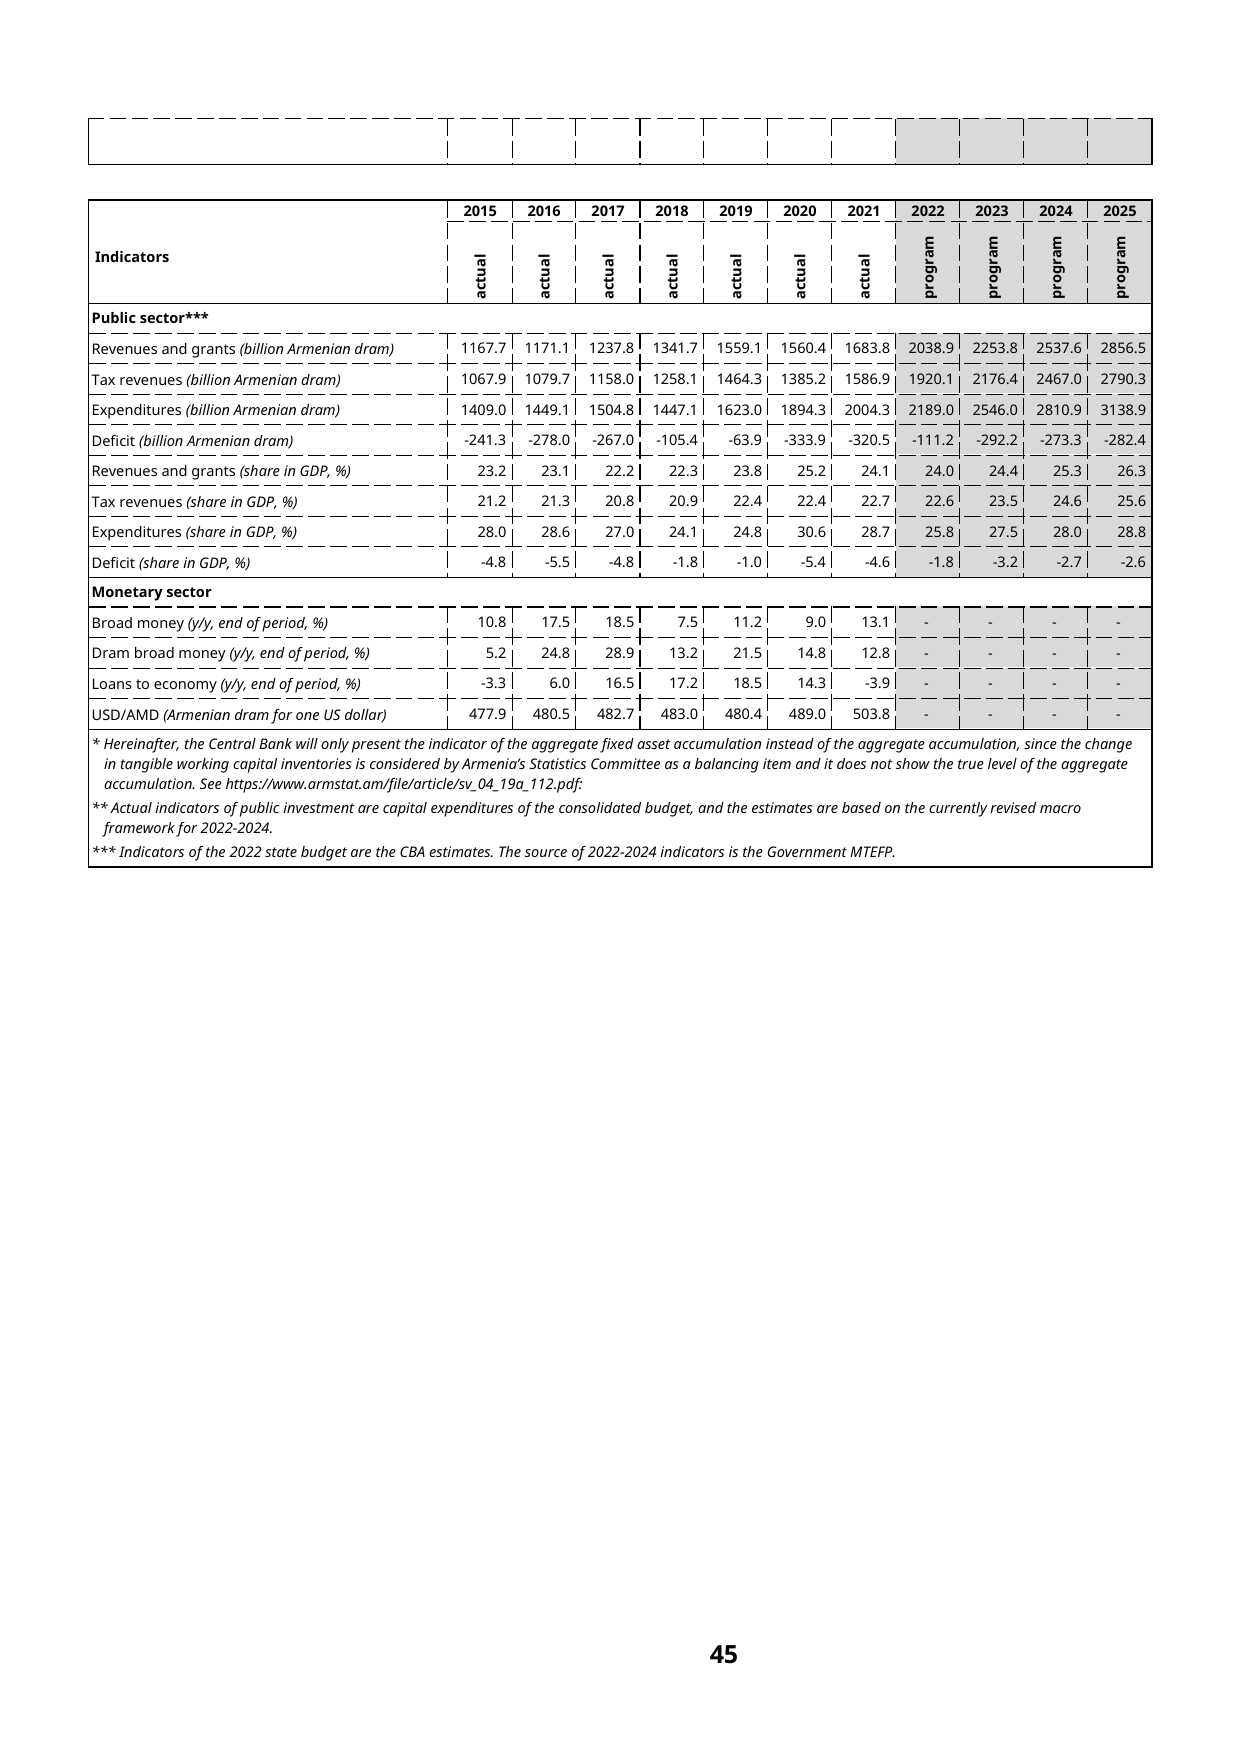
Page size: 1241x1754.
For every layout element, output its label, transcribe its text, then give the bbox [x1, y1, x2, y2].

table_cell Tax revenues (share in GDP, %) [89, 485, 448, 516]
table_cell 2176.4 [960, 363, 1024, 393]
table_cell 1464.3 [704, 363, 768, 393]
table_cell 24.8 [512, 637, 576, 667]
table_cell 1559.1 [704, 333, 768, 363]
table_cell Monetary sector [89, 578, 1151, 606]
table_cell 25.8 [896, 516, 960, 546]
table_cell -2.7 [1024, 546, 1088, 577]
table_header 2021 [832, 201, 896, 221]
table_cell - [896, 606, 960, 637]
table_cell program [1088, 221, 1151, 303]
table_cell 1158.0 [576, 363, 640, 393]
table_cell Broad money (y/y, end of period, %) [89, 606, 448, 637]
table_cell Revenues and grants (share in GDP, %) [89, 455, 448, 485]
table_cell Deficit (share in GDP, %) [89, 546, 448, 577]
table_cell 1623.0 [704, 394, 768, 424]
table_cell 24.1 [640, 516, 704, 546]
table_cell actual [576, 221, 640, 303]
table_cell 25.2 [768, 455, 832, 485]
table_cell 9.0 [768, 606, 832, 637]
table_cell -1.0 [512, 118, 576, 164]
table_cell 483.0 [640, 698, 704, 728]
table_cell 22.4 [704, 485, 768, 516]
table_cell 24.4 [960, 455, 1024, 485]
table_cell 18.5 [704, 668, 768, 698]
table_cell 2790.3 [1088, 363, 1151, 393]
table_cell -5.0 [1088, 118, 1151, 164]
table_cell 480.4 [704, 698, 768, 728]
table_cell 26.3 [1088, 455, 1151, 485]
table_cell 1167.7 [448, 333, 512, 363]
table_cell 1171.1 [512, 333, 576, 363]
table_cell -7.0 [640, 118, 704, 164]
table_header 2017 [576, 201, 640, 221]
table_cell - [1024, 606, 1088, 637]
table_header 2015 [448, 201, 512, 221]
table_cell -3.9 [832, 668, 896, 698]
table_cell 1258.1 [640, 363, 704, 393]
table_cell - [896, 668, 960, 698]
table_cell 20.9 [640, 485, 704, 516]
table_cell -292.2 [960, 424, 1024, 454]
table_cell Dram broad money (y/y, end of period, %) [89, 637, 448, 667]
table_cell -1.5 [576, 118, 640, 164]
table_cell 24.6 [1024, 485, 1088, 516]
table_header 2025 [1088, 201, 1151, 221]
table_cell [89, 118, 448, 164]
table_cell - [1024, 668, 1088, 698]
table_cell program [1024, 221, 1088, 303]
table_cell -4.8 [576, 546, 640, 577]
table_cell Loans to economy (y/y, end of period, %) [89, 668, 448, 698]
table_header 2019 [704, 201, 768, 221]
table_cell 22.4 [768, 485, 832, 516]
table_cell 1447.1 [640, 394, 704, 424]
table_cell 14.3 [768, 668, 832, 698]
table_cell - [960, 698, 1024, 728]
table_cell 27.5 [960, 516, 1024, 546]
table_header Indicators [89, 201, 448, 303]
table_cell 25.3 [1024, 455, 1088, 485]
table_cell 6.0 [512, 668, 576, 698]
table_cell 17.5 [512, 606, 576, 637]
table_cell Revenues and grants (billion Armenian dram) [89, 333, 448, 363]
table_cell Deficit (billion Armenian dram) [89, 424, 448, 454]
table_header 2020 [768, 201, 832, 221]
table_cell -111.2 [896, 424, 960, 454]
table_cell 480.5 [512, 698, 576, 728]
table_cell 1504.8 [576, 394, 640, 424]
table_cell 30.6 [768, 516, 832, 546]
table_cell 28.6 [512, 516, 576, 546]
table_cell 1385.2 [768, 363, 832, 393]
table_cell -278.0 [512, 424, 576, 454]
table_cell 2810.9 [1024, 394, 1088, 424]
table_cell 1079.7 [512, 363, 576, 393]
table_cell 23.5 [960, 485, 1024, 516]
table_cell 1067.9 [448, 363, 512, 393]
table_cell 1560.4 [768, 333, 832, 363]
table_cell 28.8 [1088, 516, 1151, 546]
table_cell -7.3 [704, 118, 768, 164]
table_cell actual [832, 221, 896, 303]
table_cell Public sector*** [89, 304, 1151, 332]
table_cell Expenditures (share in GDP, %) [89, 516, 448, 546]
table_cell -2.7 [448, 118, 512, 164]
table_cell 21.3 [512, 485, 576, 516]
table_cell - [1024, 698, 1088, 728]
table_cell -3.3 [448, 668, 512, 698]
table_cell 1237.8 [576, 333, 640, 363]
table_cell 503.8 [832, 698, 896, 728]
table_cell actual [768, 221, 832, 303]
table_cell -3.7 [832, 118, 896, 164]
table_cell 18.5 [576, 606, 640, 637]
table_header 2018 [640, 201, 704, 221]
table_cell -105.4 [640, 424, 704, 454]
table_cell -1.8 [896, 546, 960, 577]
table_cell 24.0 [896, 455, 960, 485]
table_cell 5.2 [448, 637, 512, 667]
table_cell actual [640, 221, 704, 303]
table_cell 21.2 [448, 485, 512, 516]
table_cell actual [704, 221, 768, 303]
table_cell -282.4 [1088, 424, 1151, 454]
table_cell -5.5 [512, 546, 576, 577]
table_cell -63.9 [704, 424, 768, 454]
table_cell * Hereinafter, the Central Bank will only present the indicator of the aggregate fixed asset accumulation instead of the aggregate accumulation, since the change in tangible working capital inventories is considered by Armenia’s Statistics Committee as a balancing item and it does not show the true level of the aggregate accumulation. See https://www.armstat.am/file/article/sv_04_19a_112.pdf: ** Actual indicators of public investment are capital expenditures of the consolidated budget, and the estimates are based on the currently revised macro framework for 2022-2024. *** Indicators of the 2022 state budget are the CBA estimates. The source of 2022-2024 indicators is the Government MTEFP. [89, 730, 1151, 866]
table_cell - [960, 606, 1024, 637]
table_cell 2253.8 [960, 333, 1024, 363]
table_cell 17.2 [640, 668, 704, 698]
table_cell 10.8 [448, 606, 512, 637]
table_cell 28.9 [576, 637, 640, 667]
table_cell -333.9 [768, 424, 832, 454]
table_cell 12.8 [832, 637, 896, 667]
table_cell 2038.9 [896, 333, 960, 363]
table_cell 1449.1 [512, 394, 576, 424]
table_cell 22.3 [640, 455, 704, 485]
table_cell 2546.0 [960, 394, 1024, 424]
table_cell 16.5 [576, 668, 640, 698]
table_cell - [960, 637, 1024, 667]
table_cell 1920.1 [896, 363, 960, 393]
table_cell 28.7 [832, 516, 896, 546]
table_header 2024 [1024, 201, 1088, 221]
table_cell 13.1 [832, 606, 896, 637]
table_cell -5.4 [768, 546, 832, 577]
table_cell -4.6 [832, 546, 896, 577]
table_cell -267.0 [576, 424, 640, 454]
table_cell 1683.8 [832, 333, 896, 363]
table_cell 3138.9 [1088, 394, 1151, 424]
table_cell -4.8 [448, 546, 512, 577]
table_cell - [1088, 698, 1151, 728]
table_cell - [1088, 637, 1151, 667]
table_cell - [1088, 606, 1151, 637]
table_cell - [896, 698, 960, 728]
table_cell 23.2 [448, 455, 512, 485]
table_cell -4.7 [960, 118, 1024, 164]
table_cell 2467.0 [1024, 363, 1088, 393]
table_cell USD/AMD (Armenian dram for one US dollar) [89, 698, 448, 728]
table_cell 24.1 [832, 455, 896, 485]
table_cell 22.7 [832, 485, 896, 516]
table_cell -2.6 [1088, 546, 1151, 577]
table_cell - [1024, 637, 1088, 667]
table_cell 477.9 [448, 698, 512, 728]
table_cell 11.2 [704, 606, 768, 637]
table_cell 1894.3 [768, 394, 832, 424]
table_cell 23.1 [512, 455, 576, 485]
table_cell -241.3 [448, 424, 512, 454]
table_cell Tax revenues (billion Armenian dram) [89, 363, 448, 393]
table_cell 2004.3 [832, 394, 896, 424]
table_cell 22.2 [576, 455, 640, 485]
table_cell -1.0 [704, 546, 768, 577]
table_cell -3.8 [768, 118, 832, 164]
table_header 2022 [896, 201, 960, 221]
table_cell program [960, 221, 1024, 303]
table_cell 28.0 [448, 516, 512, 546]
table_cell 482.7 [576, 698, 640, 728]
table_cell 25.6 [1088, 485, 1151, 516]
table_header 2016 [512, 201, 576, 221]
table_cell 2537.6 [1024, 333, 1088, 363]
table_cell Expenditures (billion Armenian dram) [89, 394, 448, 424]
table_cell 23.8 [704, 455, 768, 485]
table_cell 22.6 [896, 485, 960, 516]
table_cell 24.8 [704, 516, 768, 546]
table_cell actual [512, 221, 576, 303]
table_cell 20.8 [576, 485, 640, 516]
table_cell -1.8 [640, 546, 704, 577]
table_cell - [1088, 668, 1151, 698]
table_cell -273.3 [1024, 424, 1088, 454]
table_cell -3.3 [896, 118, 960, 164]
table_cell - [960, 668, 1024, 698]
table_cell - [896, 637, 960, 667]
table_header 2023 [960, 201, 1024, 221]
table_cell 489.0 [768, 698, 832, 728]
table_cell 1409.0 [448, 394, 512, 424]
table_cell 28.0 [1024, 516, 1088, 546]
table_cell 1586.9 [832, 363, 896, 393]
table_cell 21.5 [704, 637, 768, 667]
table_cell 7.5 [640, 606, 704, 637]
table_cell 1341.7 [640, 333, 704, 363]
table_cell -5.0 [1024, 118, 1088, 164]
table_cell program [896, 221, 960, 303]
table_cell 2189.0 [896, 394, 960, 424]
table_cell 14.8 [768, 637, 832, 667]
table_cell -320.5 [832, 424, 896, 454]
table_cell 2856.5 [1088, 333, 1151, 363]
table_cell 27.0 [576, 516, 640, 546]
table_cell -3.2 [960, 546, 1024, 577]
table_cell 13.2 [640, 637, 704, 667]
table_cell actual [448, 221, 512, 303]
